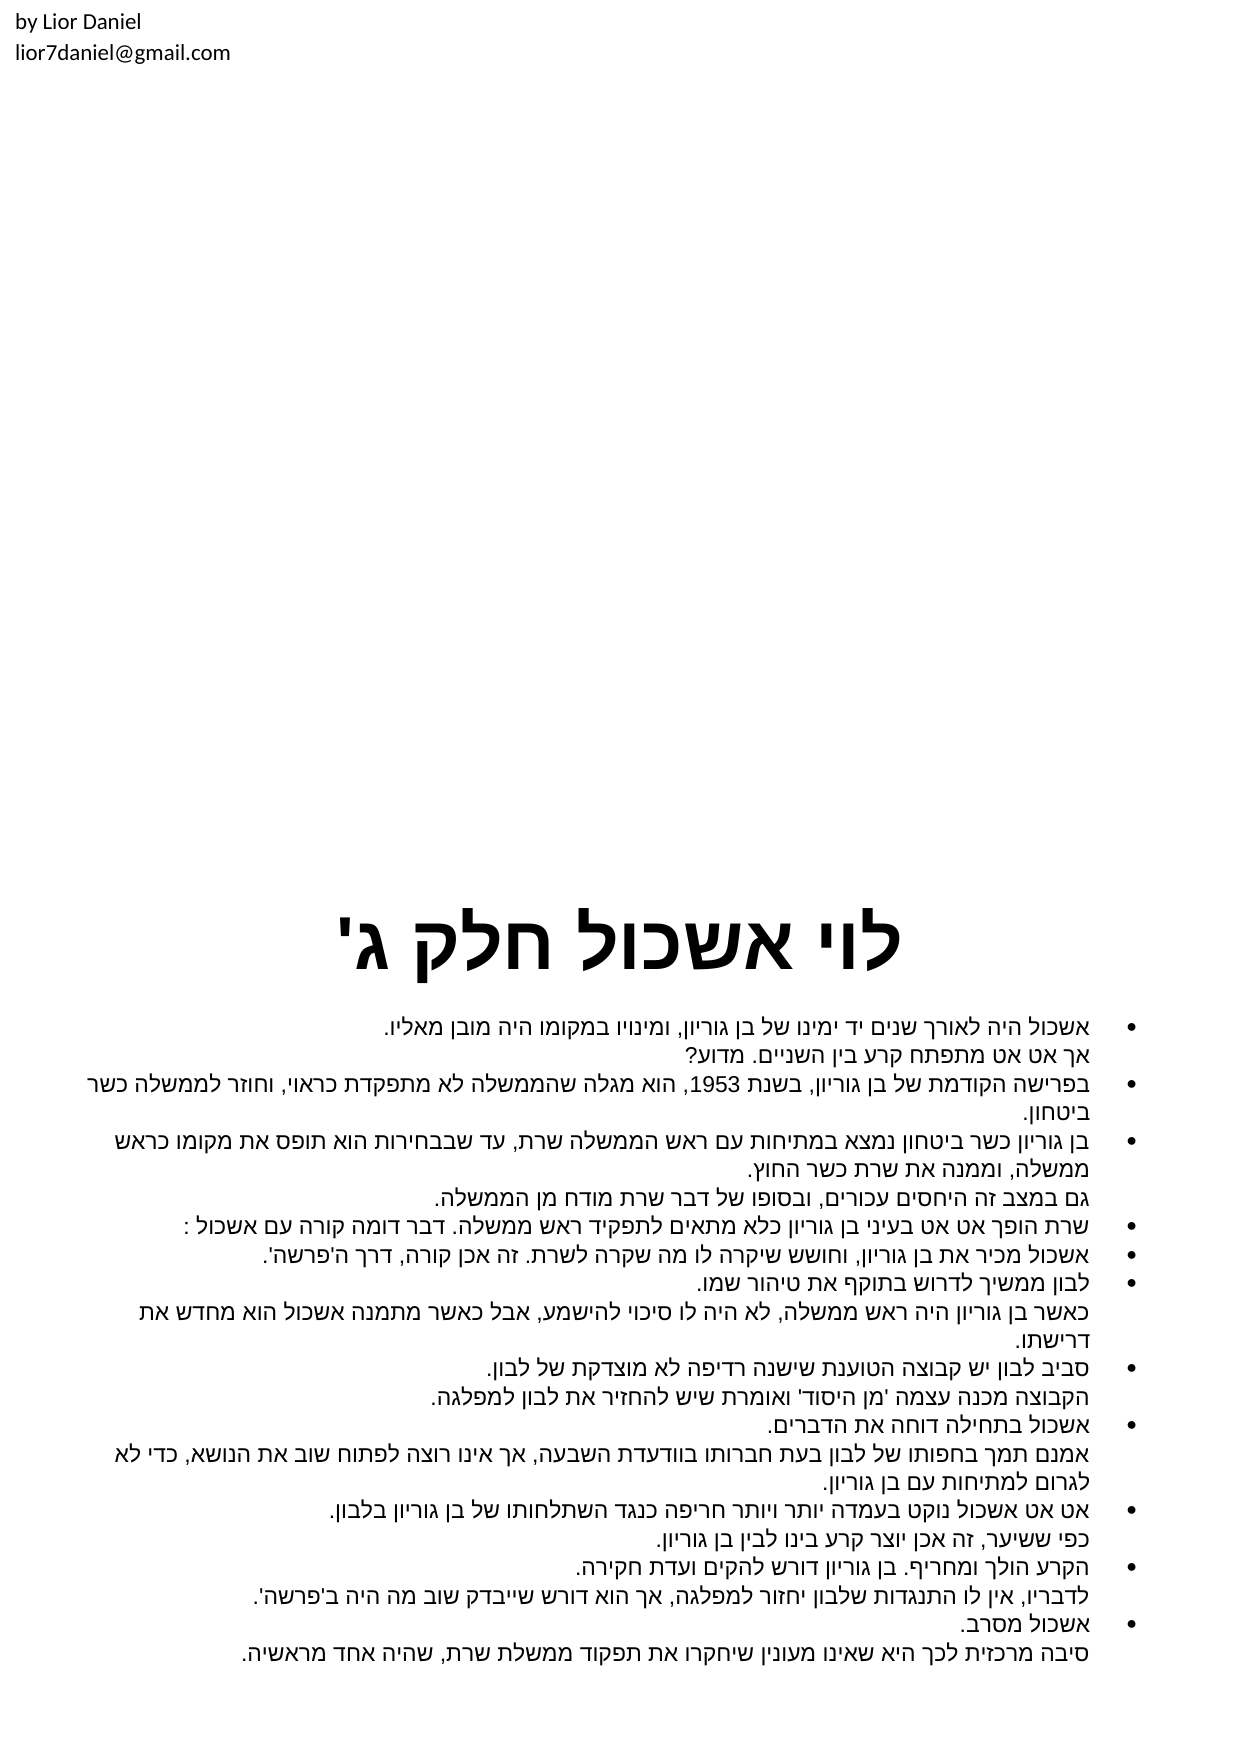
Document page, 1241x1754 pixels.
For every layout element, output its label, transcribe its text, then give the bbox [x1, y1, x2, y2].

list אשכול מכיר את בן גוריון, וחושש שיקרה לו מה שקרה לשרת. זה אכן קורה, דרך ה'פרשה'. [75, 1242, 1128, 1268]
list בפרישה הקודמת של בן גוריון, בשנת 1953, הוא מגלה שהממשלה לא מתפקדת כראוי, וחוזר לממשלה כשר ביטחון. [75, 1071, 1128, 1126]
list אשכול בתחילה דוחה את הדברים. אמנם תמך בחפותו של לבון בעת חברותו בוודעדת השבעה, אך אינו רוצה לפתוח שוב את הנושא, כדי לא לגרום למתיחות עם בן גוריון. [75, 1412, 1128, 1495]
list שרת הופך אט אט בעיני בן גוריון כלא מתאים לתפקיד ראש ממשלה. דבר דומה קורה עם אשכול : [75, 1213, 1128, 1239]
text לוי אשכול חלק ג' [75, 899, 1165, 985]
list לבון ממשיך לדרוש בתוקף את טיהור שמו. כאשר בן גוריון היה ראש ממשלה, לא היה לו סיכוי להישמע, אבל כאשר מתמנה אשכול הוא מחדש את דרישתו. [75, 1270, 1128, 1353]
list סביב לבון יש קבוצה הטוענת שישנה רדיפה לא מוצדקת של לבון. הקבוצה מכנה עצמה 'מן היסוד' ואומרת שיש להחזיר את לבון למפלגה. [75, 1355, 1128, 1410]
list בן גוריון כשר ביטחון נמצא במתיחות עם ראש הממשלה שרת, עד שבבחירות הוא תופס את מקומו כראש ממשלה, וממנה את שרת כשר החוץ. גם במצב זה היחסים עכורים, ובסופו של דבר שרת מודח מן הממשלה. [75, 1128, 1128, 1211]
list אשכול היה לאורך שנים יד ימינו של בן גוריון, ומינויו במקומו היה מובן מאליו. אך אט אט מתפתח קרע בין השניים. מדוע? [75, 1014, 1128, 1069]
list אט אט אשכול נוקט בעמדה יותר ויותר חריפה כנגד השתלחותו של בן גוריון בלבון. כפי ששיער, זה אכן יוצר קרע בינו לבין בן גוריון. [75, 1497, 1128, 1552]
list אשכול מסרב. סיבה מרכזית לכך היא שאינו מעונין שיחקרו את תפקוד ממשלת שרת, שהיה אחד מראשיה. [75, 1611, 1128, 1666]
list הקרע הולך ומחריף. בן גוריון דורש להקים ועדת חקירה. לדבריו, אין לו התנגדות שלבון יחזור למפלגה, אך הוא דורש שייבדק שוב מה היה ב'פרשה'. [75, 1554, 1128, 1609]
